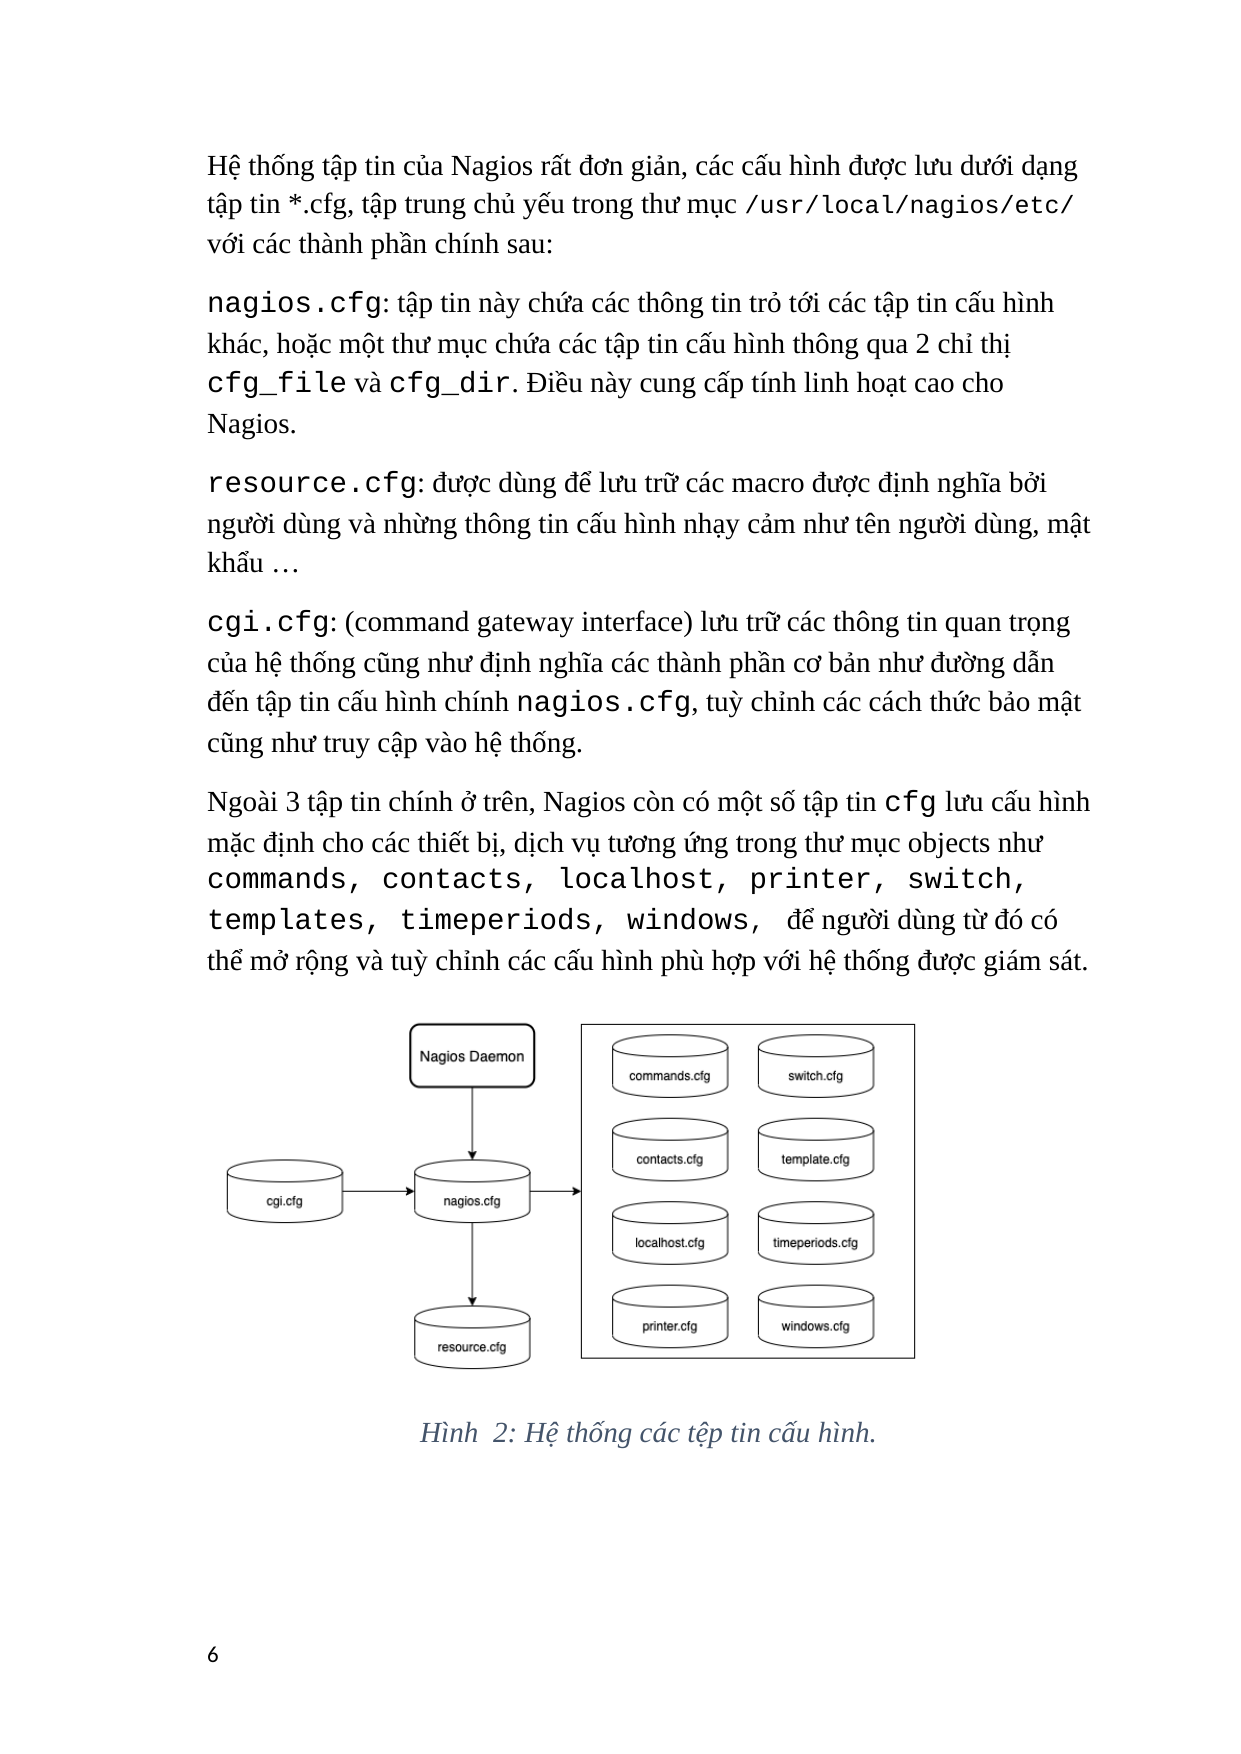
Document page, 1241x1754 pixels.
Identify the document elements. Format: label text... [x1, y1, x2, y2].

text resource.cfg: được dùng để lưu trữ các macro được định nghĩa bởi người dùng và nhừng thông tin cấu hình nhạy cảm như tên người dùng, mật khẩu … [207, 465, 1092, 578]
text cgi.cfg: (command gateway interface) lưu trữ các thông tin quan trọng của hệ thống cũng như định nghĩa các thành phần cơ bản như đường dẫn đến tập tin cấu hình chính nagios.cfg, tuỳ chỉnh các cách thức bảo mật cũng như truy cập vào hệ thống. [207, 604, 1092, 758]
text Ngoài 3 tập tin chính ở trên, Nagios còn có một số tập tin cfg lưu cấu hình mặc định cho các thiết bị, dịch vụ tương ứng trong thư mục objects như commands, contacts, localhost, printer, switch, templates, timeperiods, windows, để người dùng từ đó có thể mở rộng và tuỳ chỉnh các cấu hình phù hợp với hệ thống được giám sát. [207, 784, 1092, 976]
picture [206, 1002, 936, 1390]
text nagios.cfg: tập tin này chứa các thông tin trỏ tới các tập tin cấu hình khác, hoặc một thư mục chứa các tập tin cấu hình thông qua 2 chỉ thị cfg_file và cfg_dir. Điều này cung cấp tính linh hoạt cao cho Nagios. [207, 285, 1092, 439]
text Hình 2: Hệ thống các tệp tin cấu hình. [207, 1415, 1092, 1448]
text Hệ thống tập tin của Nagios rất đơn giản, các cấu hình được lưu dưới dạng tập tin *.cfg, tập trung chủ yếu trong thư mục /usr/local/nagios/etc/ với các thành phần chính sau: [207, 148, 1092, 259]
